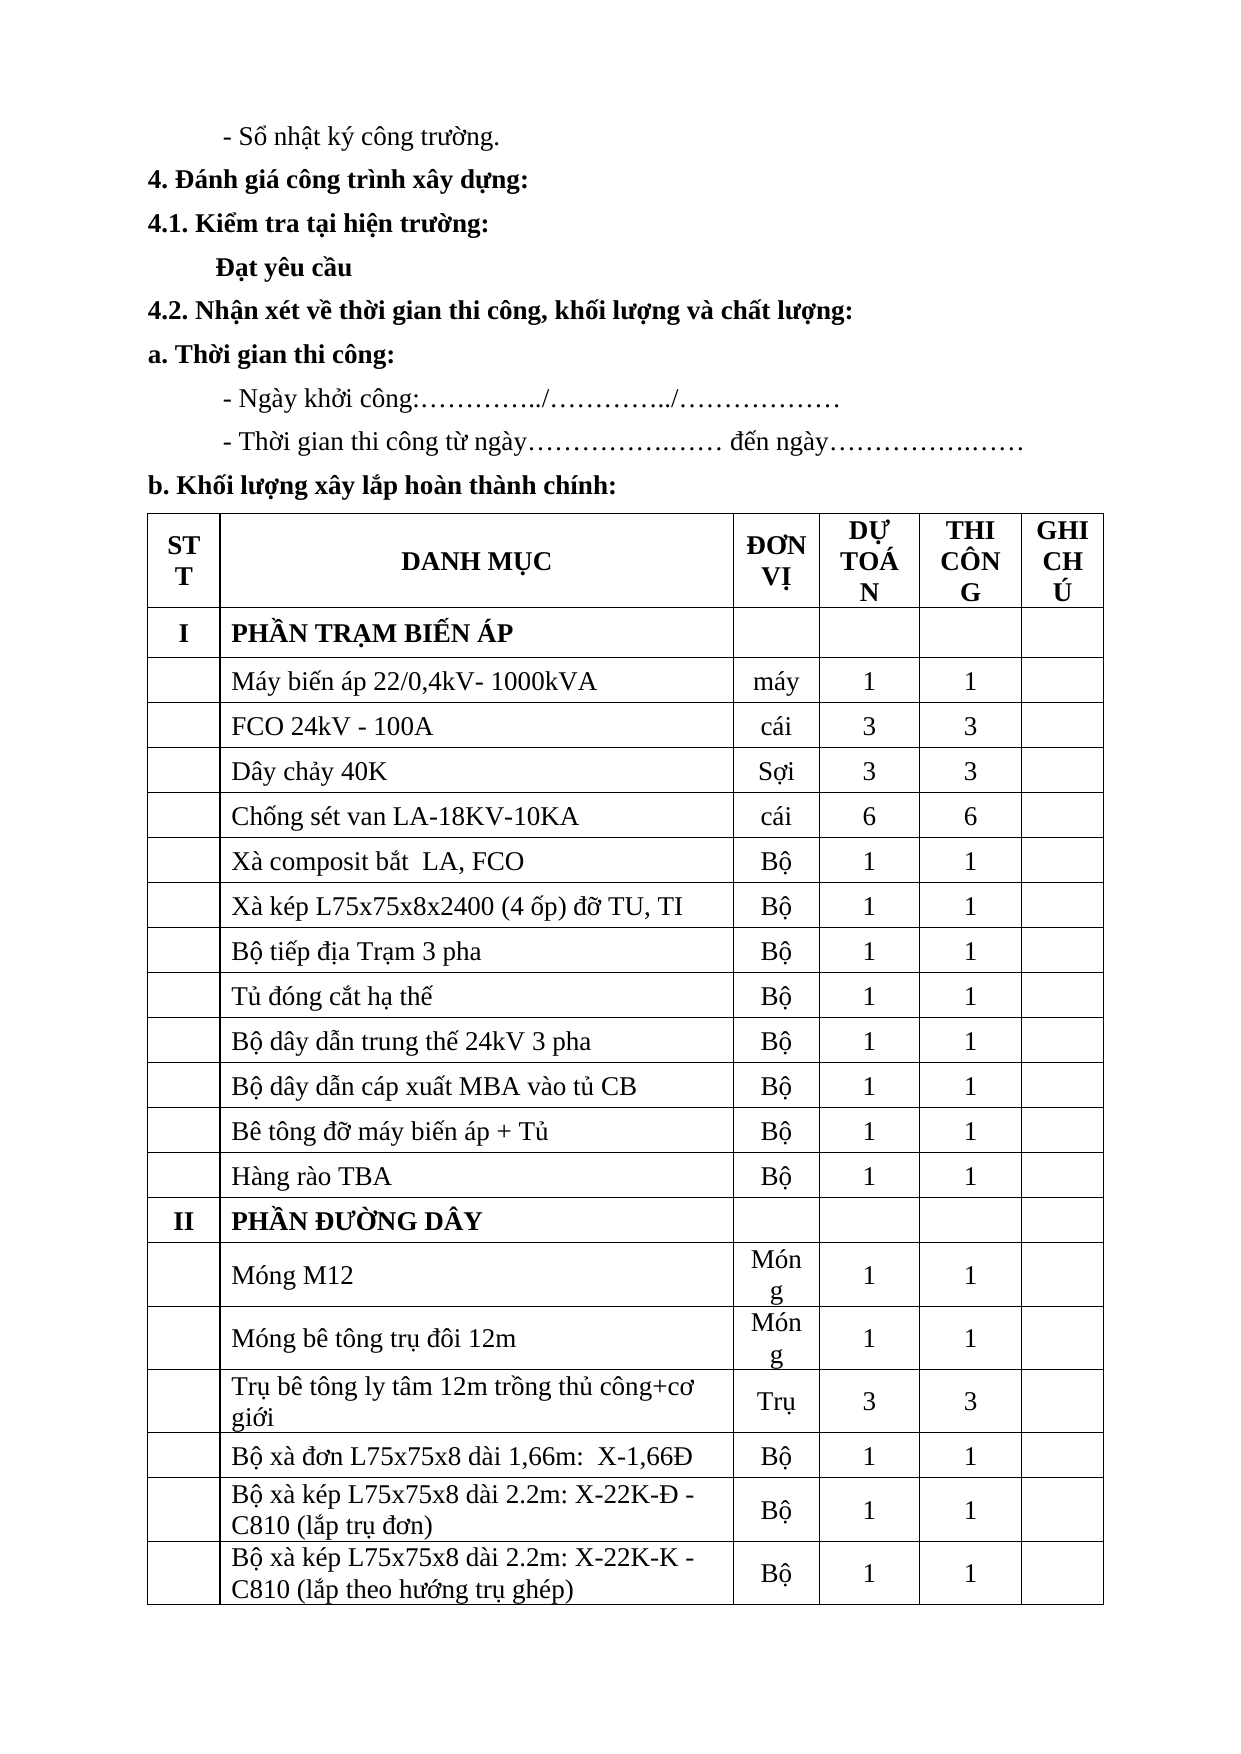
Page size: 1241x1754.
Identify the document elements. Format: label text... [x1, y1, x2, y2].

table_cell Bộ [734, 1153, 819, 1197]
table_cell [1022, 1243, 1103, 1306]
table_cell 1 [920, 1108, 1021, 1152]
table_cell 1 [920, 883, 1021, 927]
table_cell Bộ dây dẫn cáp xuất MBA vào tủ CB [221, 1063, 733, 1107]
table_cell [1022, 1370, 1103, 1432]
table_cell 3 [820, 748, 919, 792]
table_cell Máy biến áp 22/0,4kV- 1000kVA [221, 658, 733, 702]
table_cell 6 [820, 793, 919, 837]
text - Ngày khởi công:…………../…………../……………… [148, 382, 1137, 413]
table_cell Bộ tiếp địa Trạm 3 pha [221, 928, 733, 972]
text Đạt yêu cầu [148, 251, 1137, 282]
table_cell Bộ xà kép L75x75x8 dài 2.2m: X-22K-K - C810 (lắp theo hướng trụ ghép) [221, 1542, 733, 1604]
table_cell Móng bê tông trụ đôi 12m [221, 1307, 733, 1369]
table_cell II [148, 1198, 219, 1242]
table_cell 1 [820, 658, 919, 702]
table_cell Bộ xà kép L75x75x8 dài 2.2m: X-22K-Đ - C810 (lắp trụ đơn) [221, 1478, 733, 1541]
table_cell Bộ xà đơn L75x75x8 dài 1,66m: X-1,66Đ [221, 1433, 733, 1477]
table_cell FCO 24kV - 100A [221, 703, 733, 747]
text 4.1. Kiểm tra tại hiện trường: [148, 207, 1137, 238]
table_cell [1022, 793, 1103, 837]
table_cell [148, 883, 219, 927]
table_header GHI CHÚ [1022, 514, 1103, 607]
table_header DỰ TOÁN [820, 514, 919, 607]
table_cell I [148, 608, 219, 657]
table_cell [1022, 608, 1103, 657]
table_cell Bộ [734, 838, 819, 882]
table_cell Xà kép L75x75x8x2400 (4 ốp) đỡ TU, TI [221, 883, 733, 927]
table_cell 1 [920, 928, 1021, 972]
table_header DANH MỤC [221, 514, 733, 607]
table_cell [1022, 1198, 1103, 1242]
table_cell 1 [820, 1108, 919, 1152]
table_cell [148, 1063, 219, 1107]
table_cell [1022, 703, 1103, 747]
text - Thời gian thi công từ ngày…………….…… đến ngày…………….…… [148, 425, 1137, 457]
table_cell 1 [820, 1433, 919, 1477]
table_cell 1 [920, 1542, 1021, 1604]
table_cell [1022, 1063, 1103, 1107]
table_cell 3 [920, 703, 1021, 747]
table_cell [148, 973, 219, 1017]
table_cell PHẦN TRẠM BIẾN ÁP [221, 608, 733, 657]
table_cell 1 [920, 1243, 1021, 1306]
table_cell Chống sét van LA-18KV-10KA [221, 793, 733, 837]
table_cell 1 [820, 928, 919, 972]
table_cell Bộ [734, 1433, 819, 1477]
table_cell [148, 1370, 219, 1432]
table_cell 1 [920, 658, 1021, 702]
table_cell 3 [920, 748, 1021, 792]
table_cell 1 [920, 1307, 1021, 1369]
table_cell [1022, 973, 1103, 1017]
table_cell [1022, 1307, 1103, 1369]
table_cell 1 [920, 1153, 1021, 1197]
table_cell Xà composit bắt LA, FCO [221, 838, 733, 882]
table_cell 1 [820, 883, 919, 927]
table_cell [148, 1108, 219, 1152]
table_cell Bộ [734, 883, 819, 927]
table_cell Móng M12 [221, 1243, 733, 1306]
text - Sổ nhật ký công trường. [148, 120, 1137, 151]
table_cell [148, 1478, 219, 1541]
table_header ĐƠN VỊ [734, 514, 819, 607]
table_cell [1022, 1542, 1103, 1604]
table_cell 1 [920, 973, 1021, 1017]
table_cell Trụ bê tông ly tâm 12m trồng thủ công+cơ giới [221, 1370, 733, 1432]
table_cell [820, 608, 919, 657]
table_cell 1 [920, 838, 1021, 882]
table_cell Dây chảy 40K [221, 748, 733, 792]
table_cell 1 [920, 1063, 1021, 1107]
table_cell [1022, 1153, 1103, 1197]
text 4. Đánh giá công trình xây dựng: [148, 163, 1137, 195]
table_cell [148, 928, 219, 972]
table_cell 1 [920, 1018, 1021, 1062]
table_cell Trụ [734, 1370, 819, 1432]
table_cell Bê tông đỡ máy biến áp + Tủ [221, 1108, 733, 1152]
table_cell [1022, 838, 1103, 882]
table_cell [148, 1243, 219, 1306]
table_cell Bộ dây dẫn trung thế 24kV 3 pha [221, 1018, 733, 1062]
table_cell 1 [920, 1478, 1021, 1541]
table_cell [148, 1307, 219, 1369]
table_cell [1022, 658, 1103, 702]
table_cell 1 [820, 1153, 919, 1197]
table_cell [148, 658, 219, 702]
table_cell 1 [820, 1307, 919, 1369]
table_cell 1 [820, 1478, 919, 1541]
table_cell [920, 1198, 1021, 1242]
table_cell Sợi [734, 748, 819, 792]
table_cell 3 [820, 703, 919, 747]
table_cell [1022, 883, 1103, 927]
table_cell [1022, 1018, 1103, 1062]
table_cell [1022, 1108, 1103, 1152]
table_cell Bộ [734, 1542, 819, 1604]
table_cell [920, 608, 1021, 657]
table_cell 1 [920, 1433, 1021, 1477]
table_cell Hàng rào TBA [221, 1153, 733, 1197]
table_cell [148, 793, 219, 837]
table_cell Bộ [734, 973, 819, 1017]
table_cell [734, 1198, 819, 1242]
table_cell Tủ đóng cắt hạ thế [221, 973, 733, 1017]
table_cell [148, 703, 219, 747]
table_cell 1 [820, 838, 919, 882]
table_cell [148, 1542, 219, 1604]
table_cell Bộ [734, 1018, 819, 1062]
table_cell [148, 1433, 219, 1477]
table_cell 3 [920, 1370, 1021, 1432]
table_cell [148, 1153, 219, 1197]
table_cell Bộ [734, 1108, 819, 1152]
table_cell Bộ [734, 1478, 819, 1541]
table_cell 1 [820, 973, 919, 1017]
table_cell [148, 748, 219, 792]
table_cell máy [734, 658, 819, 702]
table_cell [1022, 1433, 1103, 1477]
text 4.2. Nhận xét về thời gian thi công, khối lượng và chất lượng: [148, 294, 1137, 326]
table_header STT [148, 514, 219, 607]
text b. Khối lượng xây lắp hoàn thành chính: [148, 469, 1137, 500]
table_cell 3 [820, 1370, 919, 1432]
table_cell cái [734, 793, 819, 837]
table_cell 1 [820, 1018, 919, 1062]
table_cell [1022, 928, 1103, 972]
text a. Thời gian thi công: [148, 338, 1137, 369]
table_cell cái [734, 703, 819, 747]
table_cell Bộ [734, 1063, 819, 1107]
table_cell [734, 608, 819, 657]
table_cell [1022, 1478, 1103, 1541]
table_cell [148, 1018, 219, 1062]
table_cell PHẦN ĐƯỜNG DÂY [221, 1198, 733, 1242]
table_cell 6 [920, 793, 1021, 837]
table_cell 1 [820, 1243, 919, 1306]
table_cell Bộ [734, 928, 819, 972]
table_cell [1022, 748, 1103, 792]
table_cell [148, 838, 219, 882]
table_header THI CÔNG [920, 514, 1021, 607]
table_cell Móng [734, 1243, 819, 1306]
table_cell 1 [820, 1063, 919, 1107]
table_cell 1 [820, 1542, 919, 1604]
table_cell Móng [734, 1307, 819, 1369]
table_cell [820, 1198, 919, 1242]
